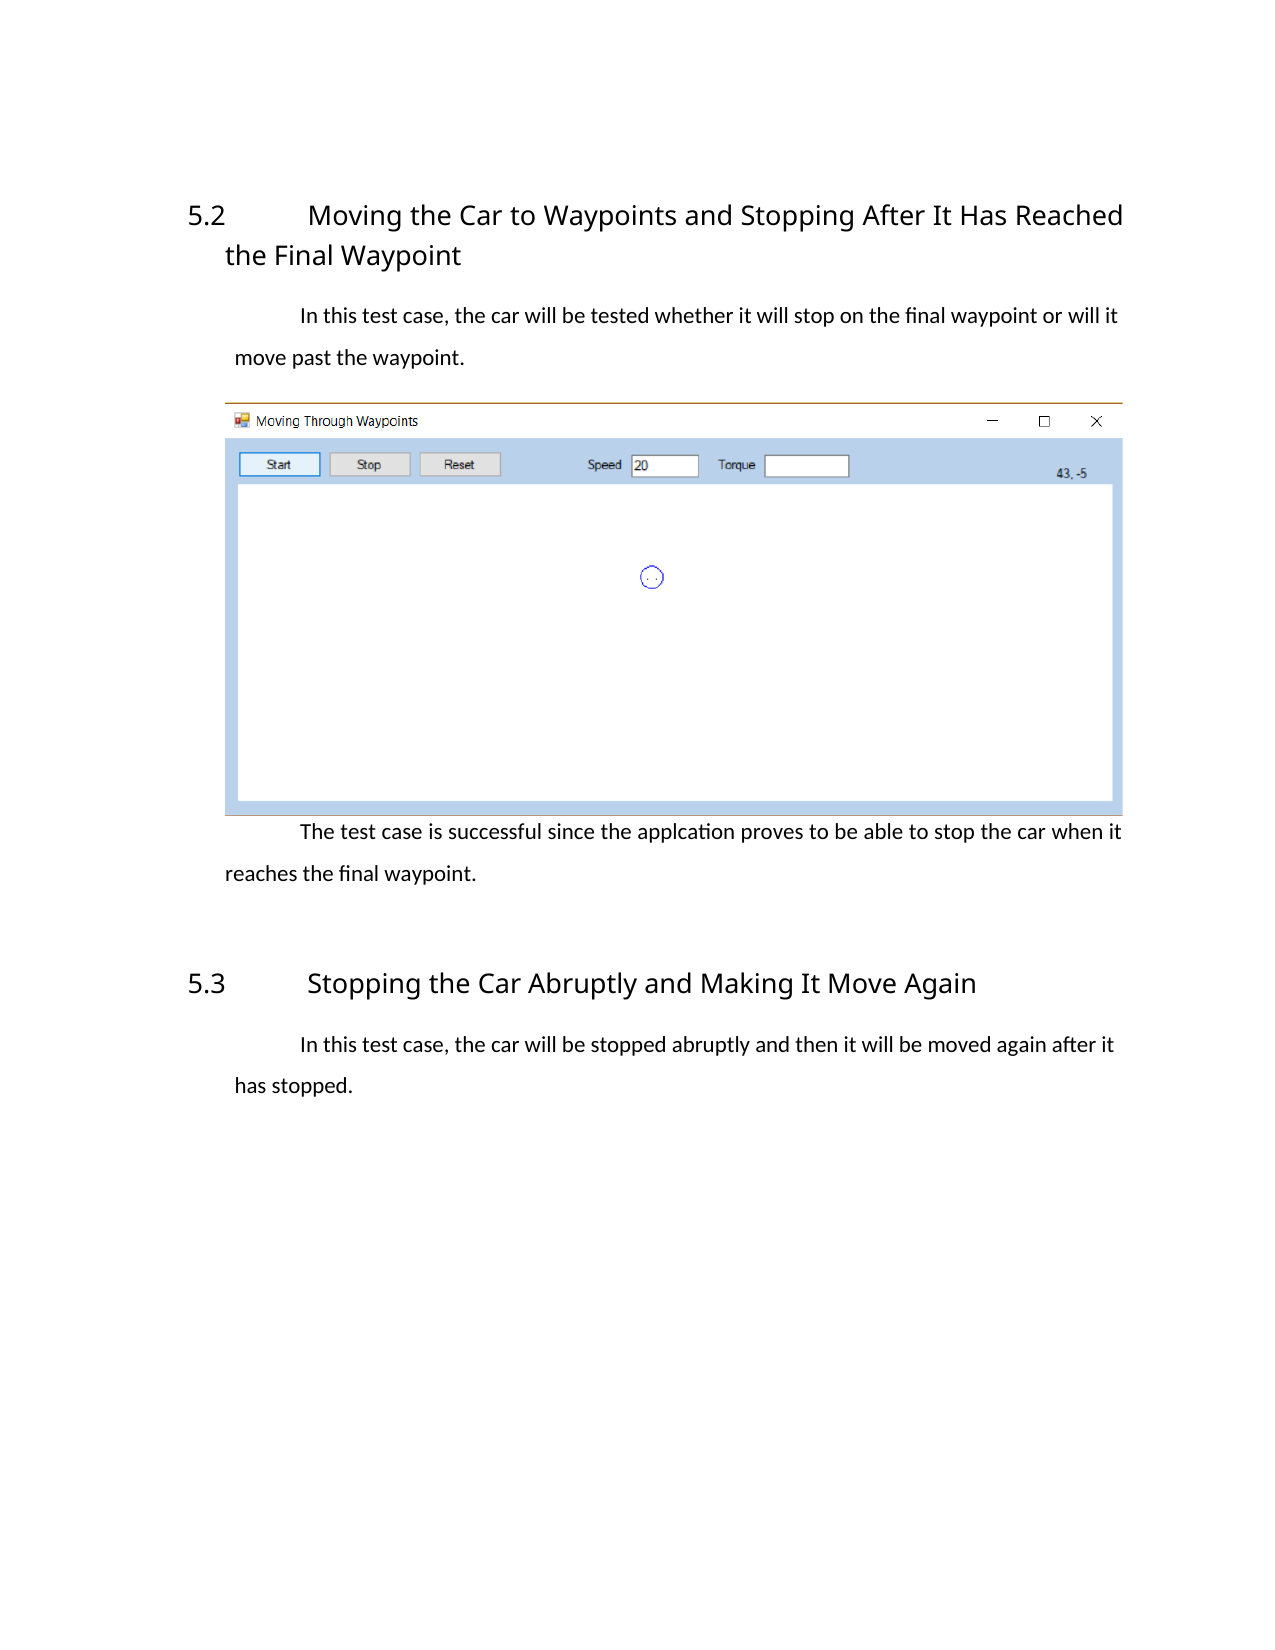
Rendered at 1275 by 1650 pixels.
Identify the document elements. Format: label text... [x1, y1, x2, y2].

text In this test case, the car will be tested whether it will stop on the final waypoint or will it move past the waypoint. [234, 301, 1125, 371]
list The test case is successful since the applcation proves to be able to stop the car when it reaches the final waypoint. [225, 817, 1125, 887]
text In this test case, the car will be stopped abruptly and then it will be moved again after it has stopped. [234, 1030, 1125, 1100]
subtitle Moving the Car to Waypoints and Stopping After It Has Reached the Final Waypoint [187, 197, 1125, 273]
picture [225, 402, 1123, 816]
subtitle Stopping the Car Abruptly and Making It Move Again [187, 965, 1125, 1002]
